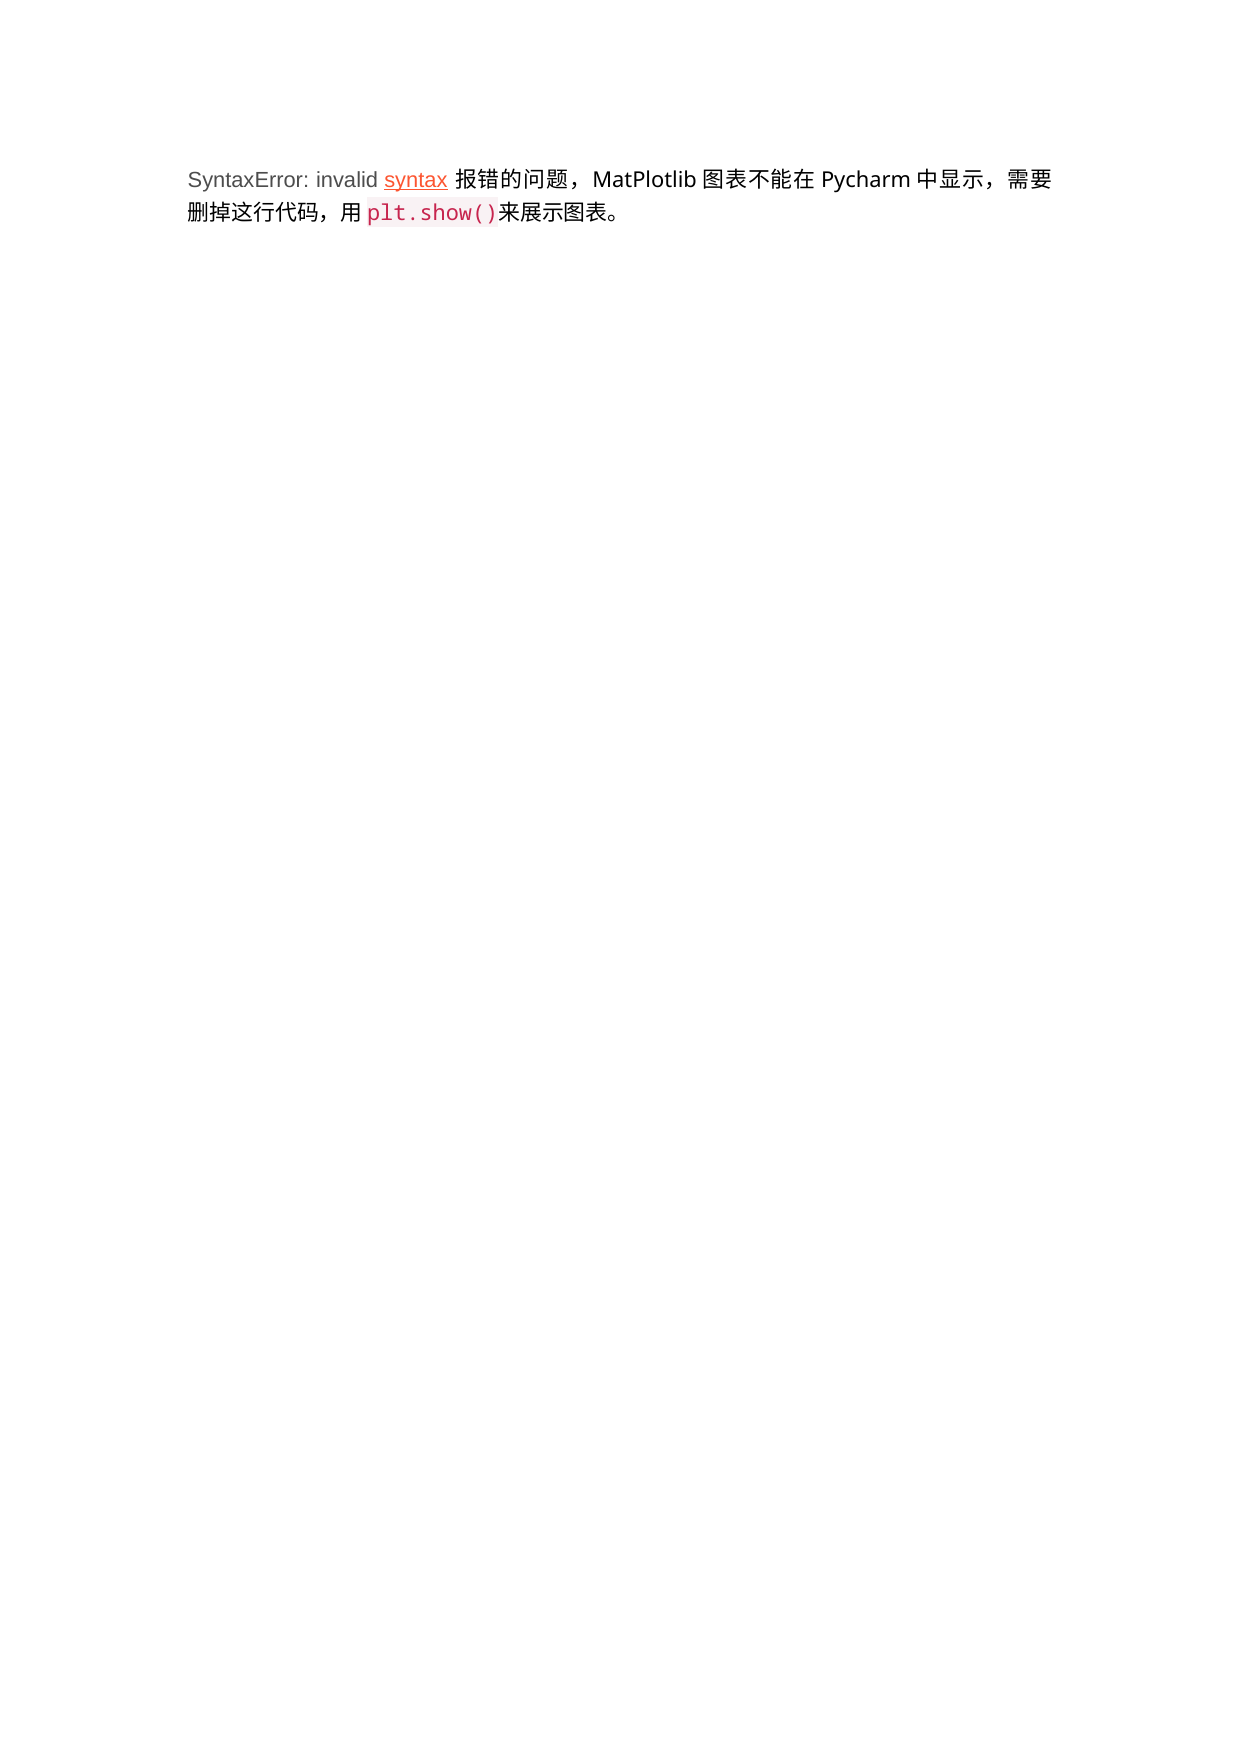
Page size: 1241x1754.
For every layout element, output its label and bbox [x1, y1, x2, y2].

text [187, 162, 1053, 227]
